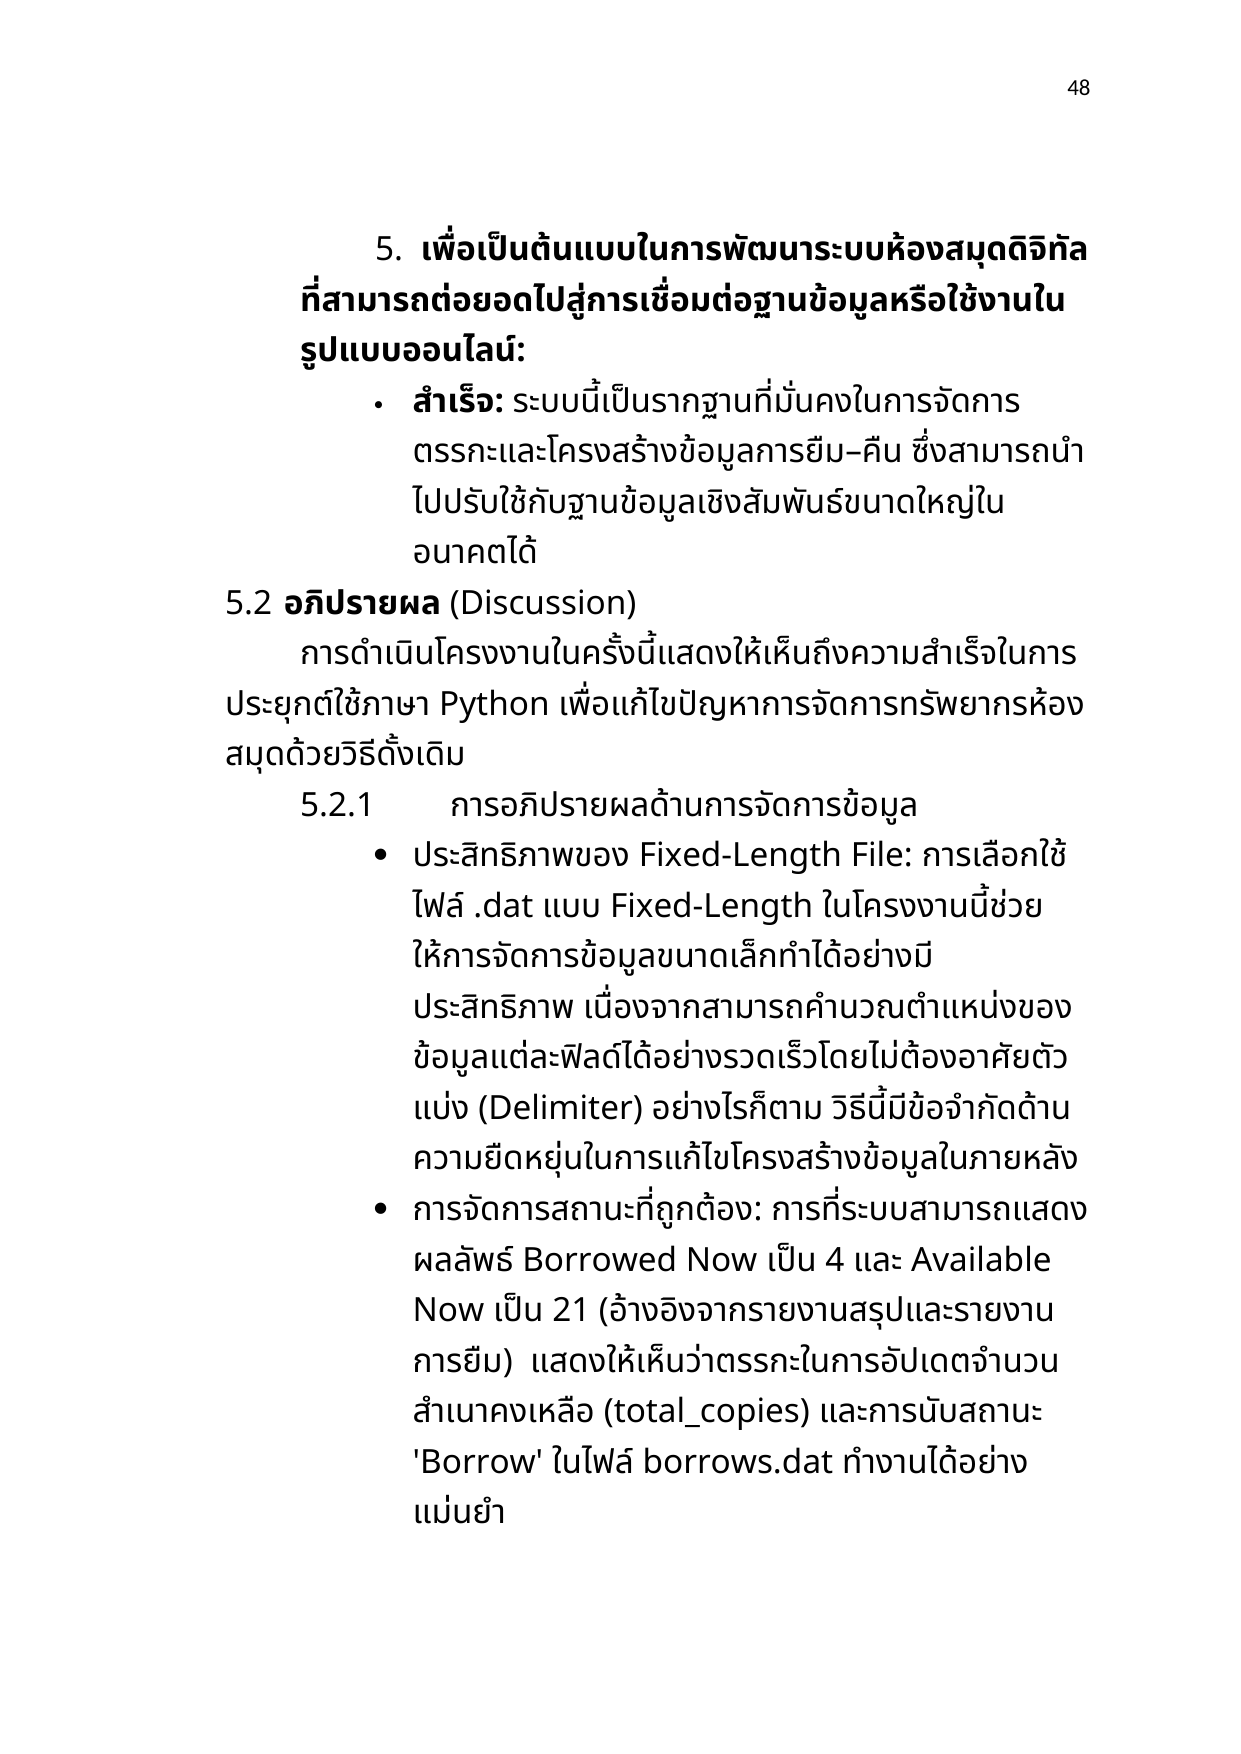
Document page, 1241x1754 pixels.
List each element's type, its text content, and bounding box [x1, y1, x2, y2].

list การจัดการสถานะที่ถูกต้อง: การที่ระบบสามารถแสดงผลลัพธ์ Borrowed Now เป็น 4 และ Available Now เป็น 21 (อ้างอิงจากรายงานสรุปและรายงานการยืม) แสดงให้เห็นว่าตรรกะในการอัปเดตจำนวนสำเนาคงเหลือ (total_copies) และการนับสถานะ 'Borrow' ในไฟล์ borrows.dat ทำงานได้อย่างแม่นยำ [375, 1185, 1090, 1539]
list ประสิทธิภาพของ Fixed-Length File: การเลือกใช้ไฟล์ .dat แบบ Fixed-Length ในโครงงานนี้ช่วยให้การจัดการข้อมูลขนาดเล็กทำได้อย่างมีประสิทธิภาพ เนื่องจากสามารถคำนวณตำแหน่งของข้อมูลแต่ละฟิลด์ได้อย่างรวดเร็วโดยไม่ต้องอาศัยตัวแบ่ง (Delimiter) อย่างไรก็ตาม วิธีนี้มีข้อจำกัดด้านความยืดหยุ่นในการแก้ไขโครงสร้างข้อมูลในภายหลัง [375, 831, 1090, 1185]
subtitle การอภิปรายผลด้านการจัดการข้อมูล [300, 781, 1090, 831]
subtitle อภิปรายผล (Discussion) [225, 578, 1090, 629]
text 5. เพื่อเป็นต้นแบบในการพัฒนาระบบห้องสมุดดิจิทัลที่สามารถต่อยอดไปสู่การเชื่อมต่อฐานข้อมูลหรือใช้งานในรูปแบบออนไลน์: [300, 225, 1090, 377]
list สำเร็จ: ระบบนี้เป็นรากฐานที่มั่นคงในการจัดการตรรกะและโครงสร้างข้อมูลการยืม–คืน ซึ่งสามารถนำไปปรับใช้กับฐานข้อมูลเชิงสัมพันธ์ขนาดใหญ่ในอนาคตได้ [375, 377, 1090, 578]
text การดำเนินโครงงานในครั้งนี้แสดงให้เห็นถึงความสำเร็จในการประยุกต์ใช้ภาษา Python เพื่อแก้ไขปัญหาการจัดการทรัพยากรห้องสมุดด้วยวิธีดั้งเดิม [225, 629, 1090, 781]
